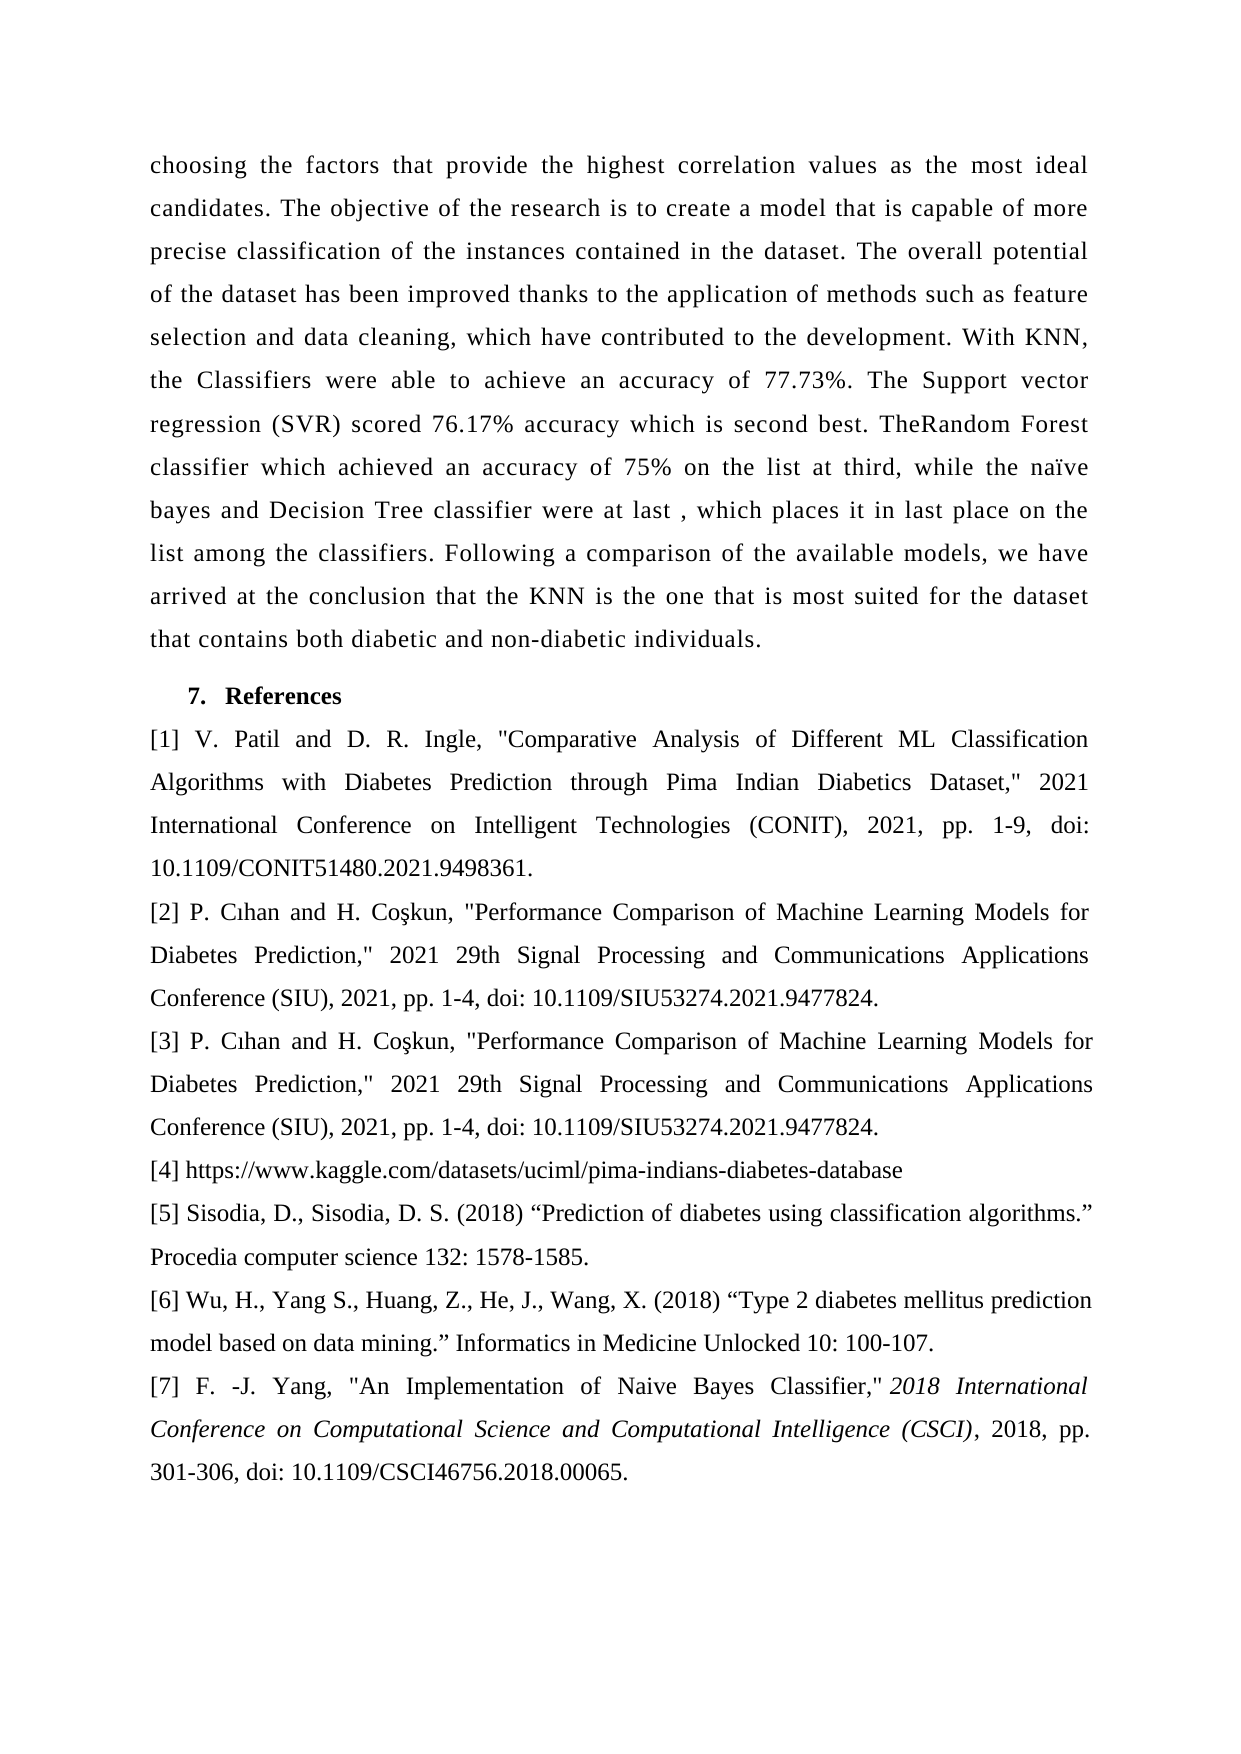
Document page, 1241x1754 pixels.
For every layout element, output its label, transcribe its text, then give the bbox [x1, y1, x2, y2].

text [3] P. Cıhan and H. Coşkun, "Performance Comparison of Machine Learning Models for Diabetes Prediction," 2021 29th Signal Processing and Communications Applications Conference (SIU), 2021, pp. 1-4, doi: 10.1109/SIU53274.2021.9477824. [150, 1026, 1094, 1141]
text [150, 150, 1090, 653]
text [1] V. Patil and D. R. Ingle, "Comparative Analysis of Different ML Classification Algorithms with Diabetes Prediction through Pima Indian Diabetics Dataset," 2021 International Conference on Intelligent Technologies (CONIT), 2021, pp. 1-9, doi: 10.1109/CONIT51480.2021.9498361. [150, 724, 1090, 882]
text [5] Sisodia, D., Sisodia, D. S. (2018) “Prediction of diabetes using classification algorithms.” Procedia computer science 132: 1578-1585. [150, 1198, 1094, 1270]
text [2] P. Cıhan and H. Coşkun, "Performance Comparison of Machine Learning Models for Diabetes Prediction," 2021 29th Signal Processing and Communications Applications Conference (SIU), 2021, pp. 1-4, doi: 10.1109/SIU53274.2021.9477824. [150, 897, 1090, 1012]
text [6] Wu, H., Yang S., Huang, Z., He, J., Wang, X. (2018) “Type 2 diabetes mellitus prediction model based on data mining.” Informatics in Medicine Unlocked 10: 100-107. [150, 1285, 1094, 1357]
subtitle References [187, 681, 1090, 710]
text [4] https://www.kaggle.com/datasets/uciml/pima-indians-diabetes-database [150, 1155, 1094, 1184]
text [7] F. -J. Yang, "An Implementation of Naive Bayes Classifier," 2018 International Conference on Computational Science and Computational Intelligence (CSCI), 2018, pp. 301-306, doi: 10.1109/CSCI46756.2018.00065. [150, 1371, 1090, 1486]
